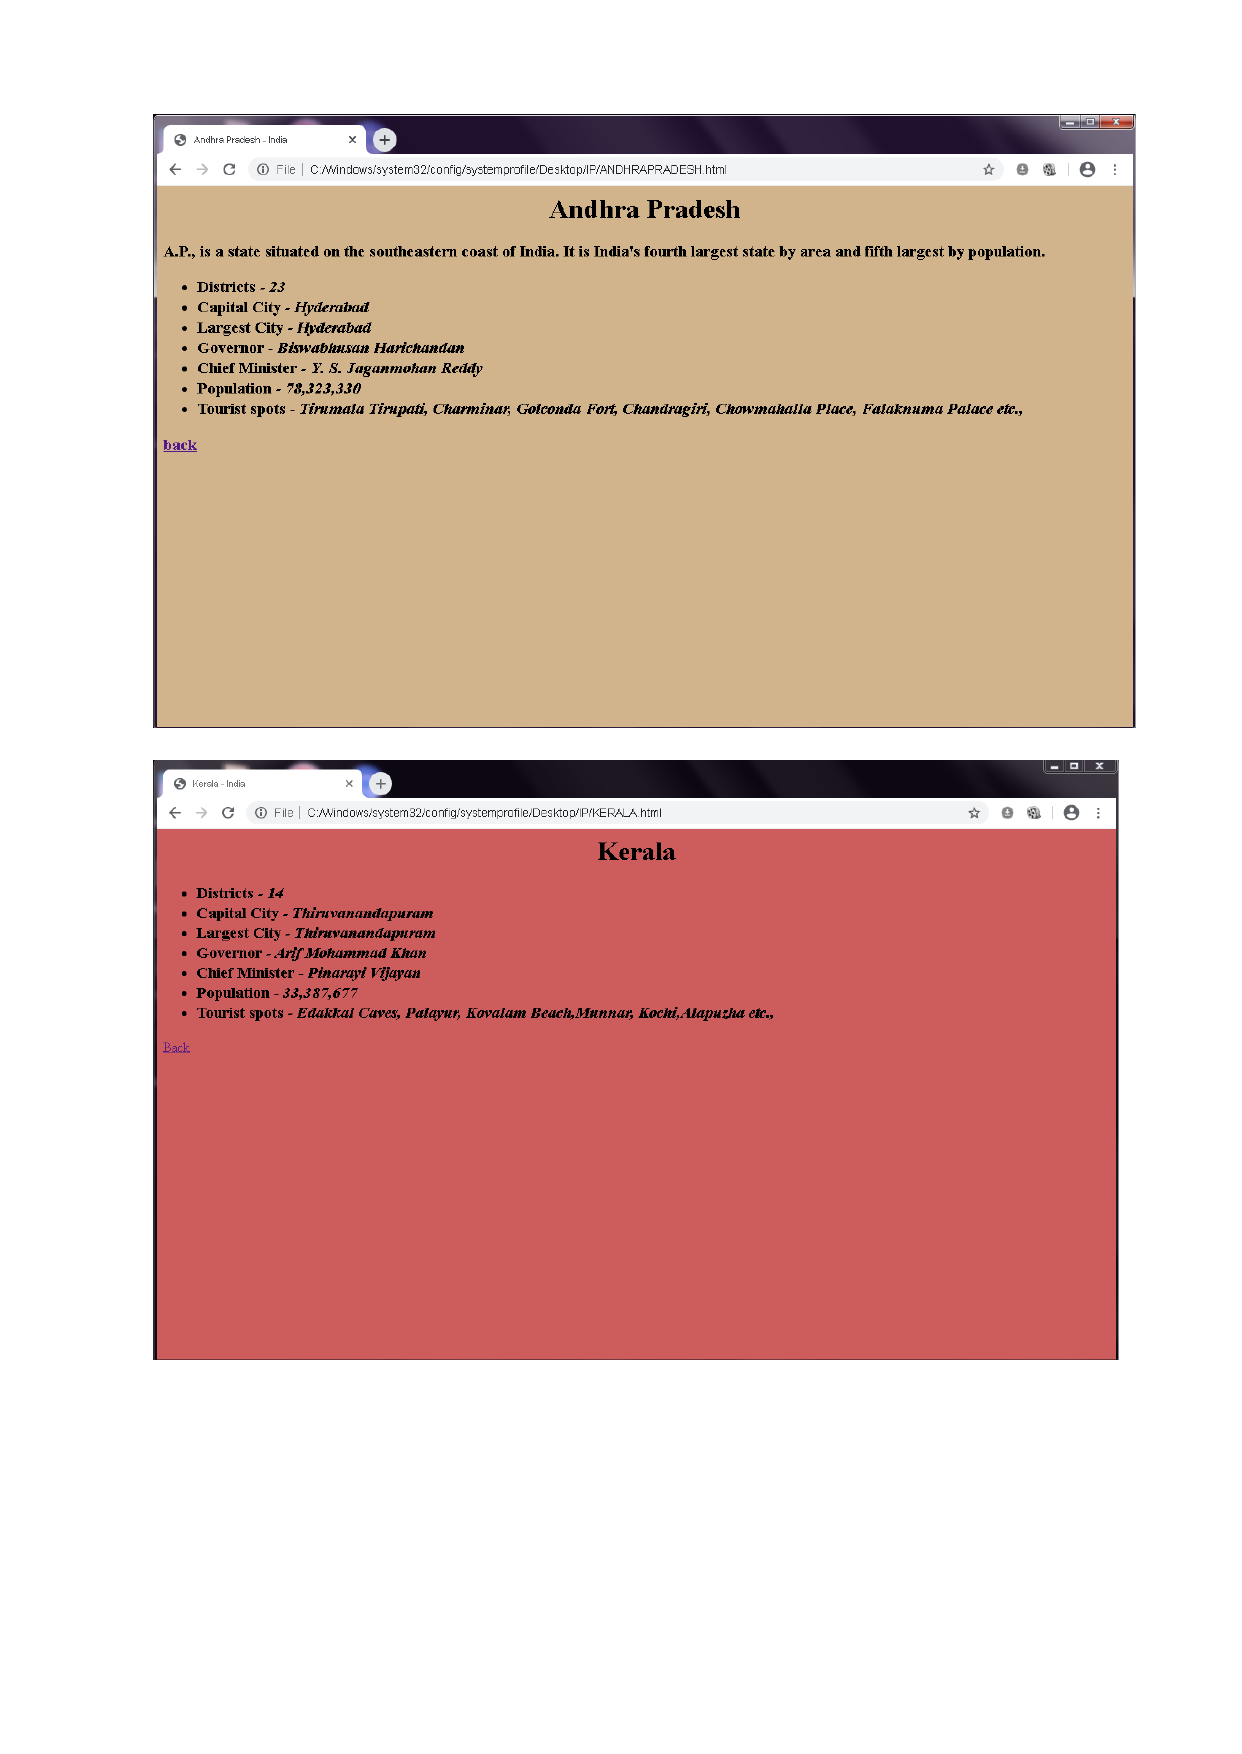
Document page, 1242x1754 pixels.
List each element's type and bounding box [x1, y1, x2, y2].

picture [153, 760, 1119, 1360]
picture [153, 114, 1136, 728]
